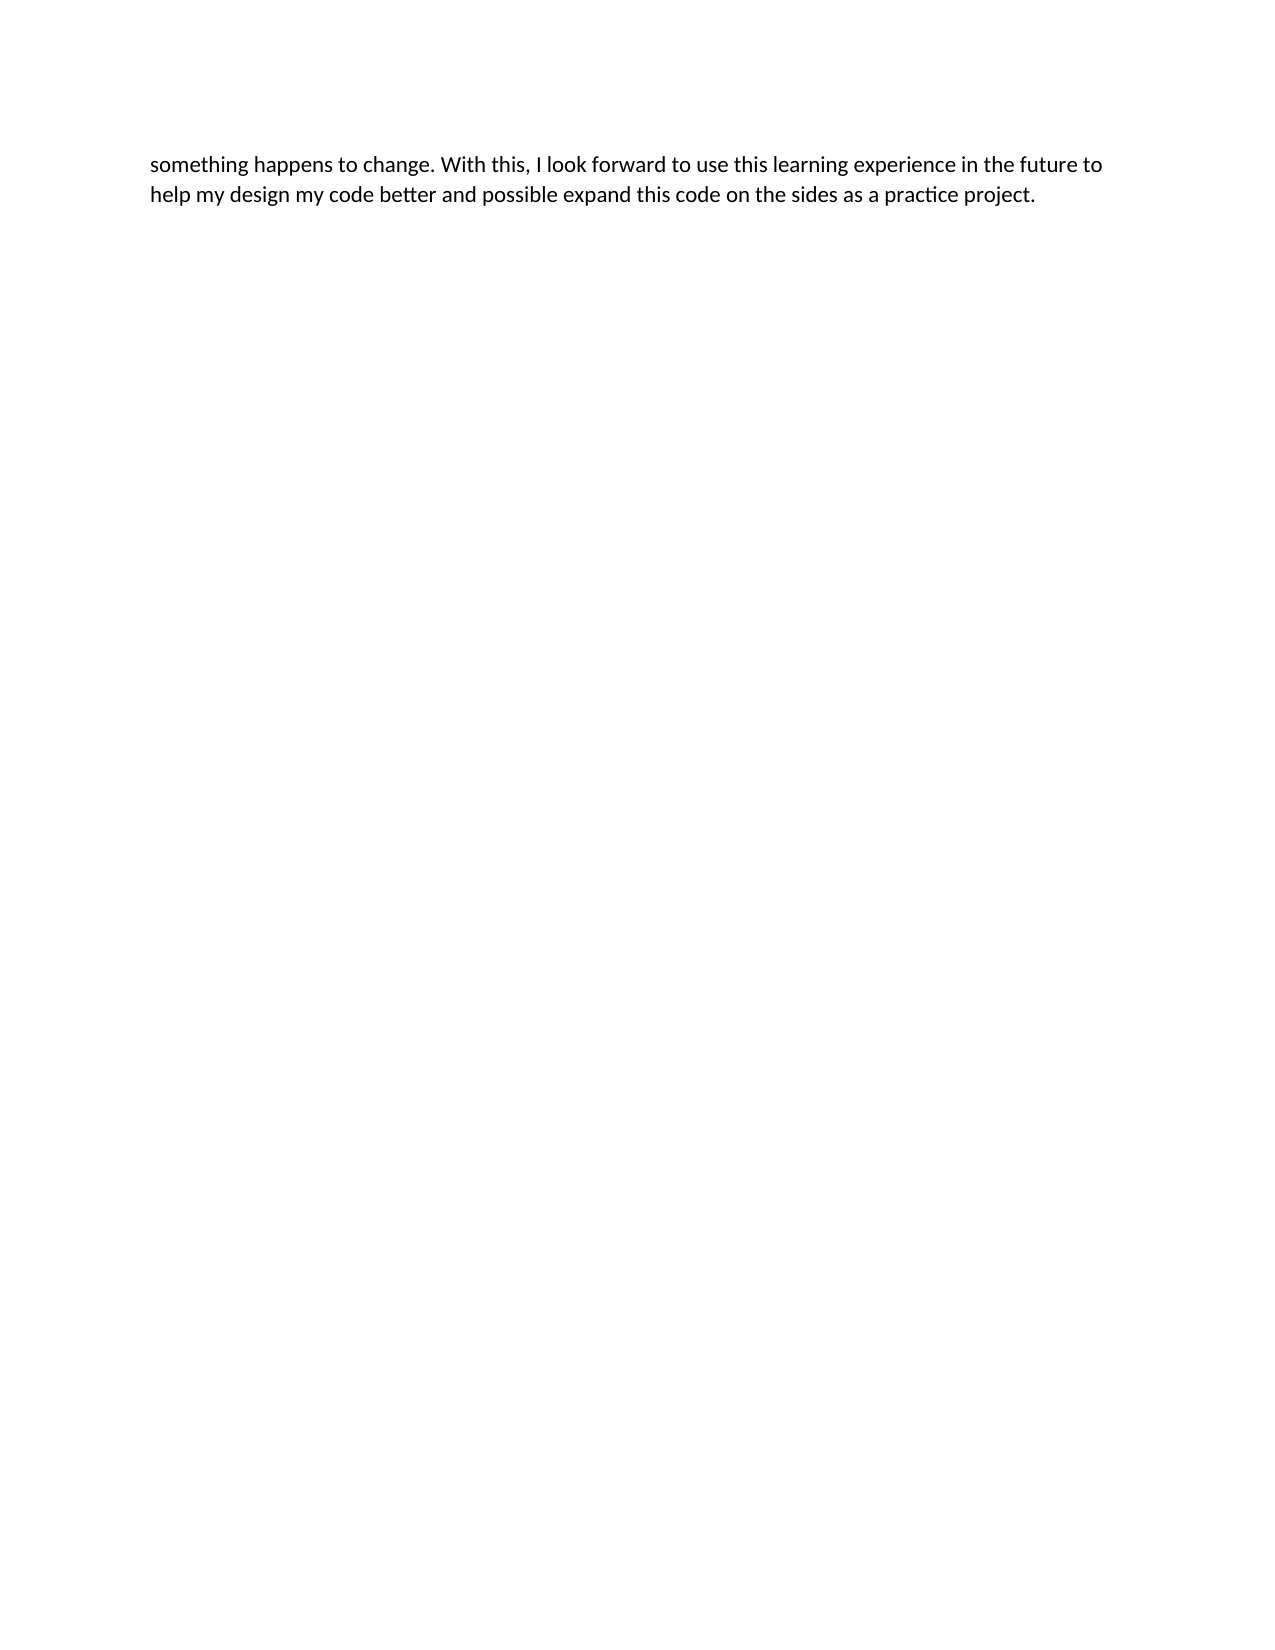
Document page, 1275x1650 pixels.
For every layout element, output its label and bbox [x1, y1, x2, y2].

text [150, 150, 1125, 208]
